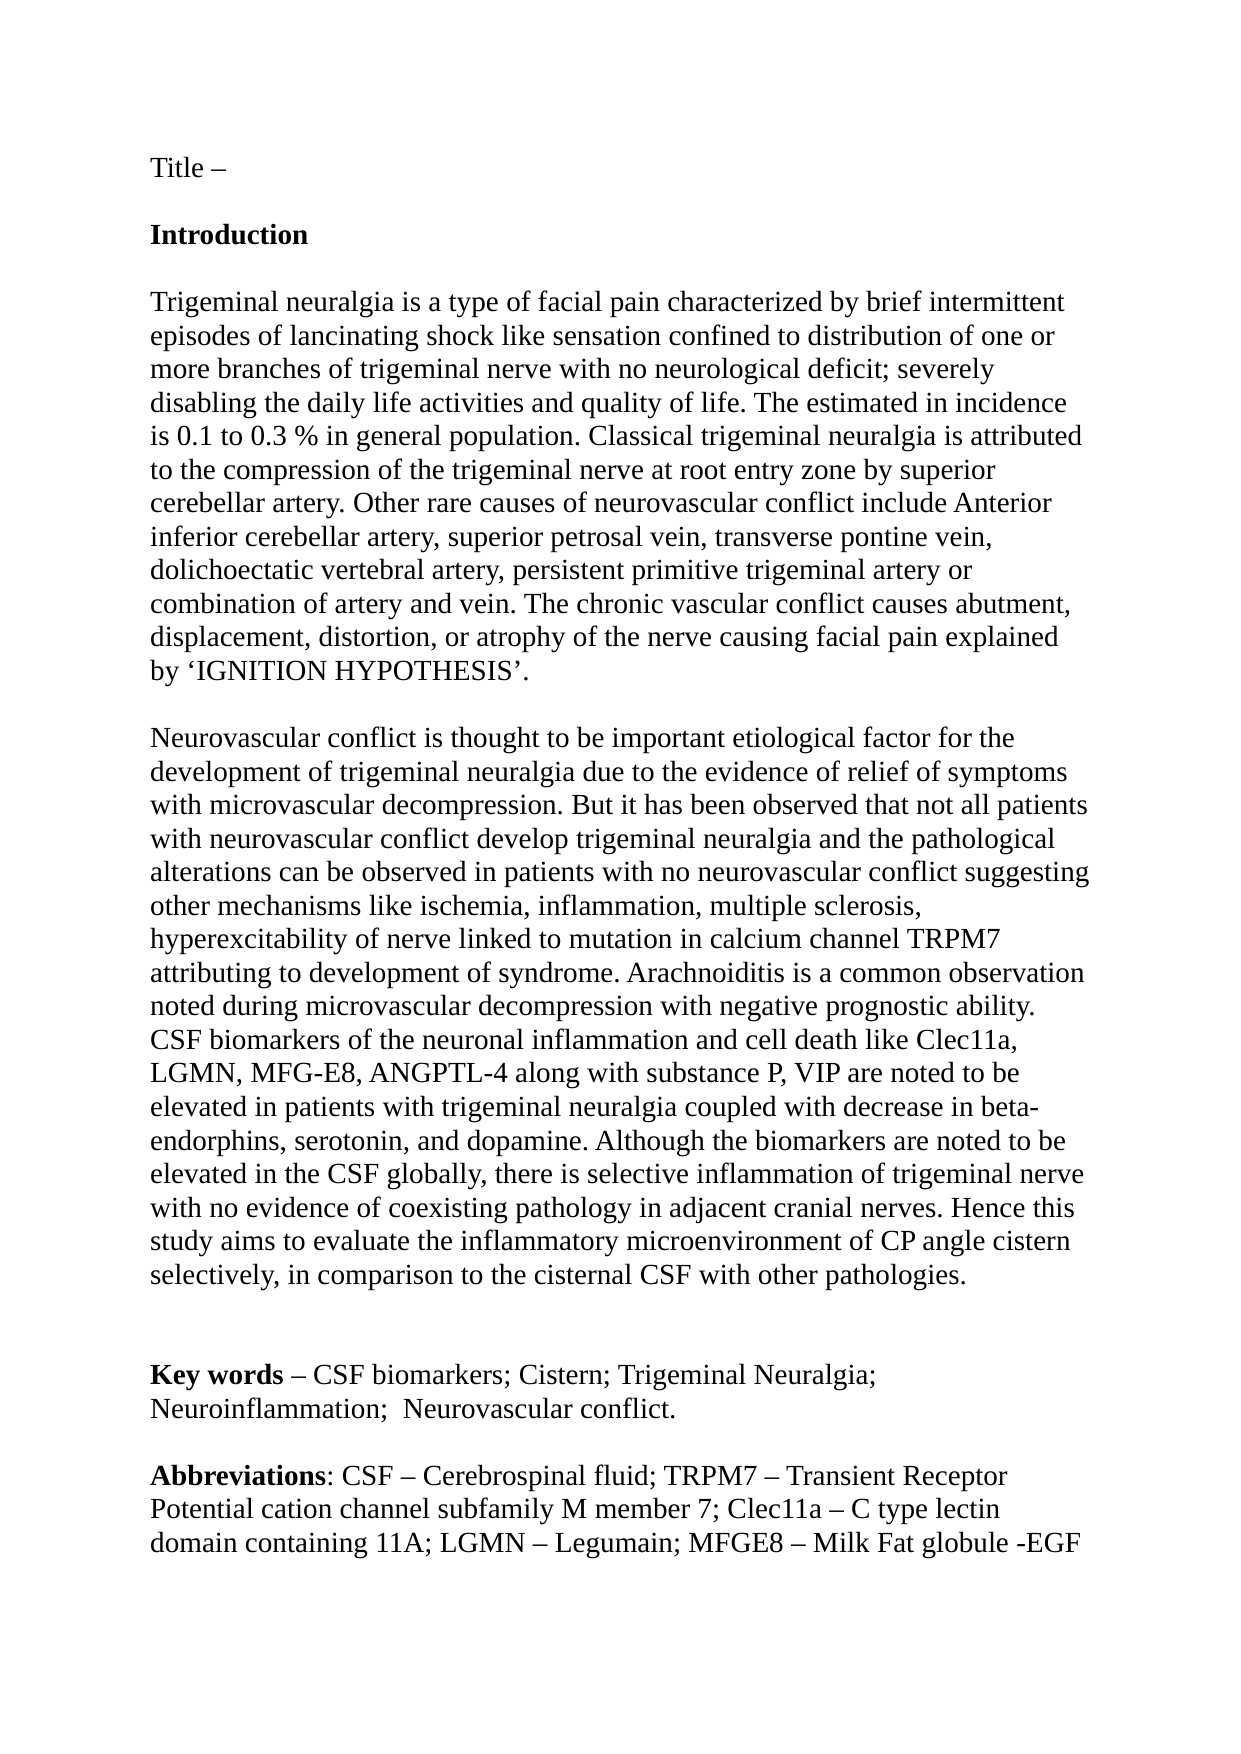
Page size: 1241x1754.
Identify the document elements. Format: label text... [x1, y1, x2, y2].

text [150, 1458, 1090, 1559]
text Key words – CSF biomarkers; Cistern; Trigeminal Neuralgia; Neuroinflammation; Neurovascular conflict. [150, 1357, 1090, 1424]
text Trigeminal neuralgia is a type of facial pain characterized by brief intermittent episodes of lancinating shock like sensation confined to distribution of one or more branches of trigeminal nerve with no neurological deficit; severely disabling the daily life activities and quality of life. The estimated in incidence is 0.1 to 0.3 % in general population. Classical trigeminal neuralgia is attributed to the compression of the trigeminal nerve at root entry zone by superior cerebellar artery. Other rare causes of neurovascular conflict include Anterior inferior cerebellar artery, superior petrosal vein, transverse pontine vein, dolichoectatic vertebral artery, persistent primitive trigeminal artery or combination of artery and vein. The chronic vascular conflict causes abutment, displacement, distortion, or atrophy of the nerve causing facial pain explained by ‘IGNITION HYPOTHESIS’. [150, 284, 1090, 687]
text Title – [150, 150, 1090, 183]
text Neurovascular conflict is thought to be important etiological factor for the development of trigeminal neuralgia due to the evidence of relief of symptoms with microvascular decompression. But it has been observed that not all patients with neurovascular conflict develop trigeminal neuralgia and the pathological alterations can be observed in patients with no neurovascular conflict suggesting other mechanisms like ischemia, inflammation, multiple sclerosis, hyperexcitability of nerve linked to mutation in calcium channel TRPM7 attributing to development of syndrome. Arachnoiditis is a common observation noted during microvascular decompression with negative prognostic ability. CSF biomarkers of the neuronal inflammation and cell death like Clec11a, LGMN, MFG-E8, ANGPTL-4 along with substance P, VIP are noted to be elevated in patients with trigeminal neuralgia coupled with decrease in beta-endorphins, serotonin, and dopamine. Although the biomarkers are noted to be elevated in the CSF globally, there is selective inflammation of trigeminal nerve with no evidence of coexisting pathology in adjacent cranial nerves. Hence this study aims to evaluate the inflammatory microenvironment of CP angle cistern selectively, in comparison to the cisternal CSF with other pathologies. [150, 720, 1090, 1290]
text Introduction [150, 217, 1090, 251]
